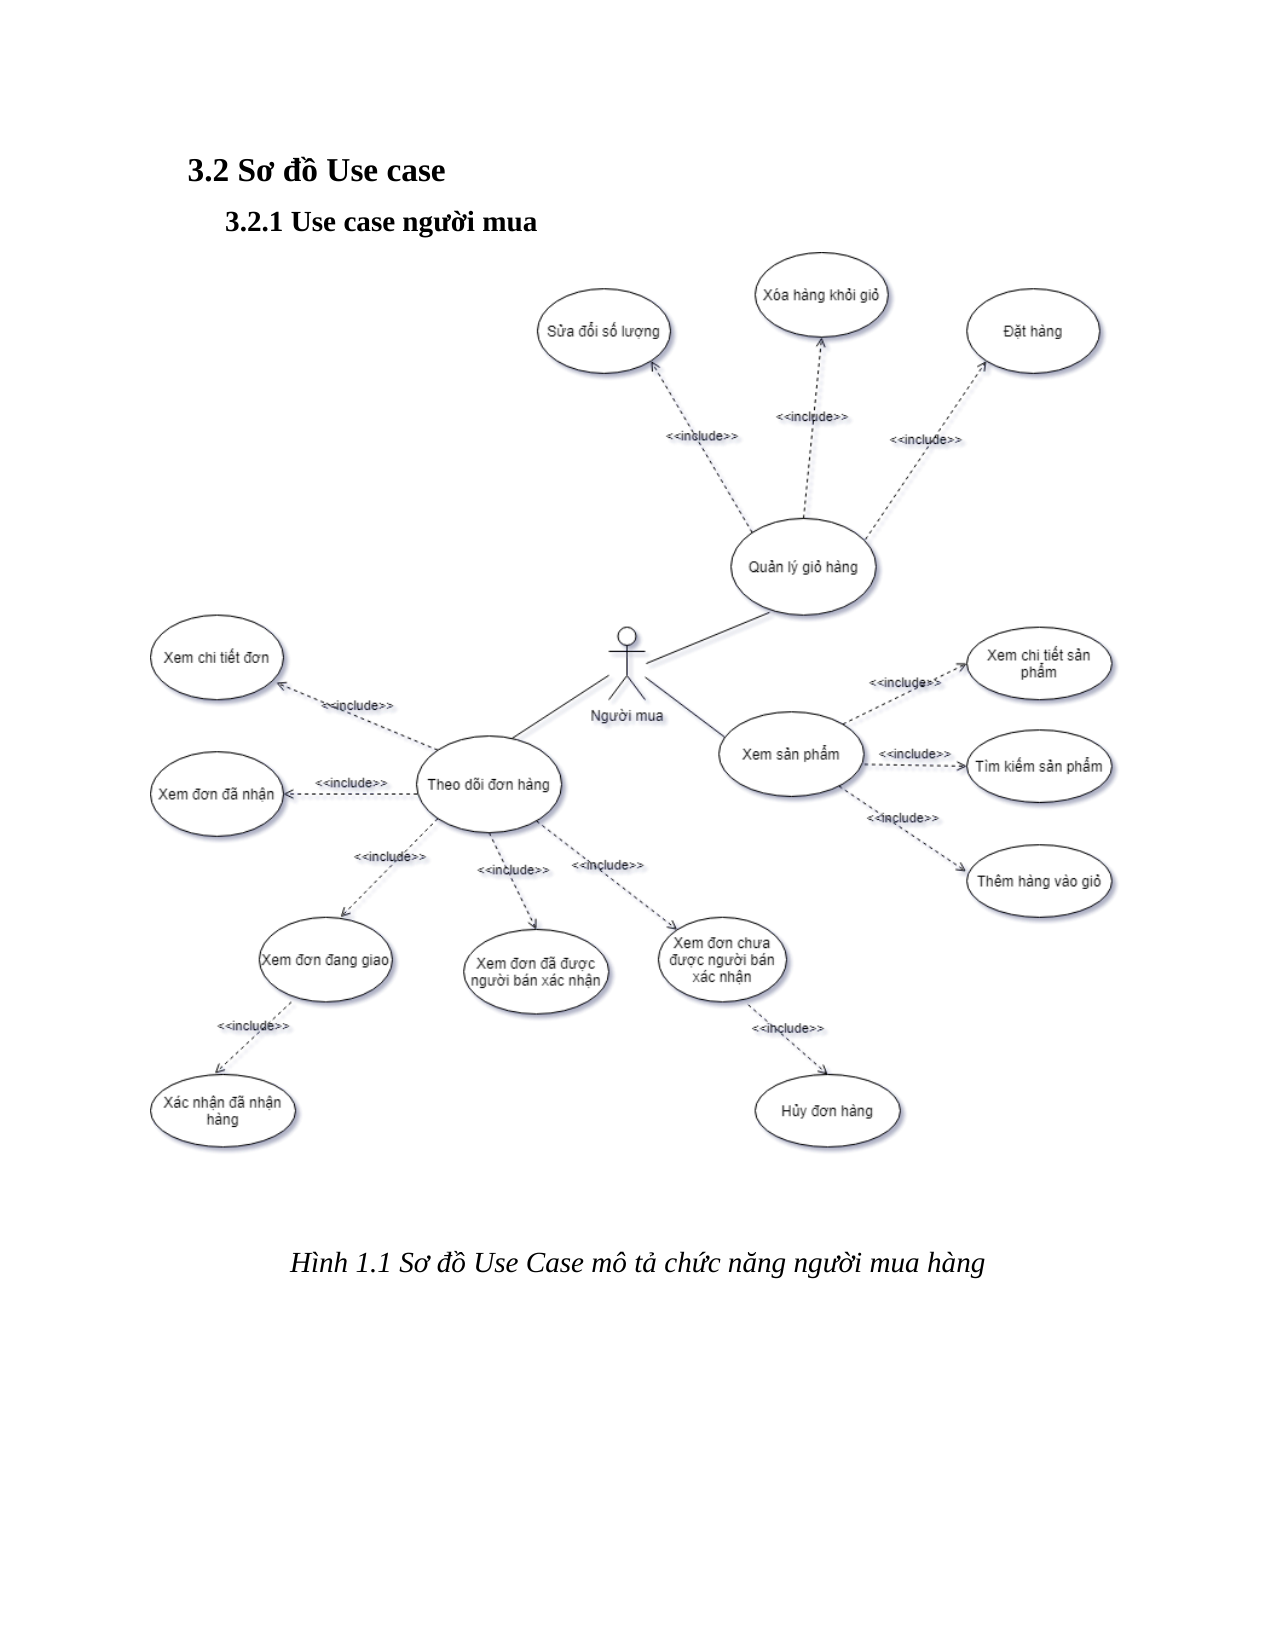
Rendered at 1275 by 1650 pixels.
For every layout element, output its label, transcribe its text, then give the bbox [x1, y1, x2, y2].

picture [150, 252, 1125, 1161]
subtitle Sơ đồ Use case [187, 150, 1125, 188]
subtitle Hình 1.1 Sơ đồ Use Case mô tả chức năng người mua hàng [150, 1246, 1125, 1279]
subtitle Use case người mua [225, 204, 1125, 237]
